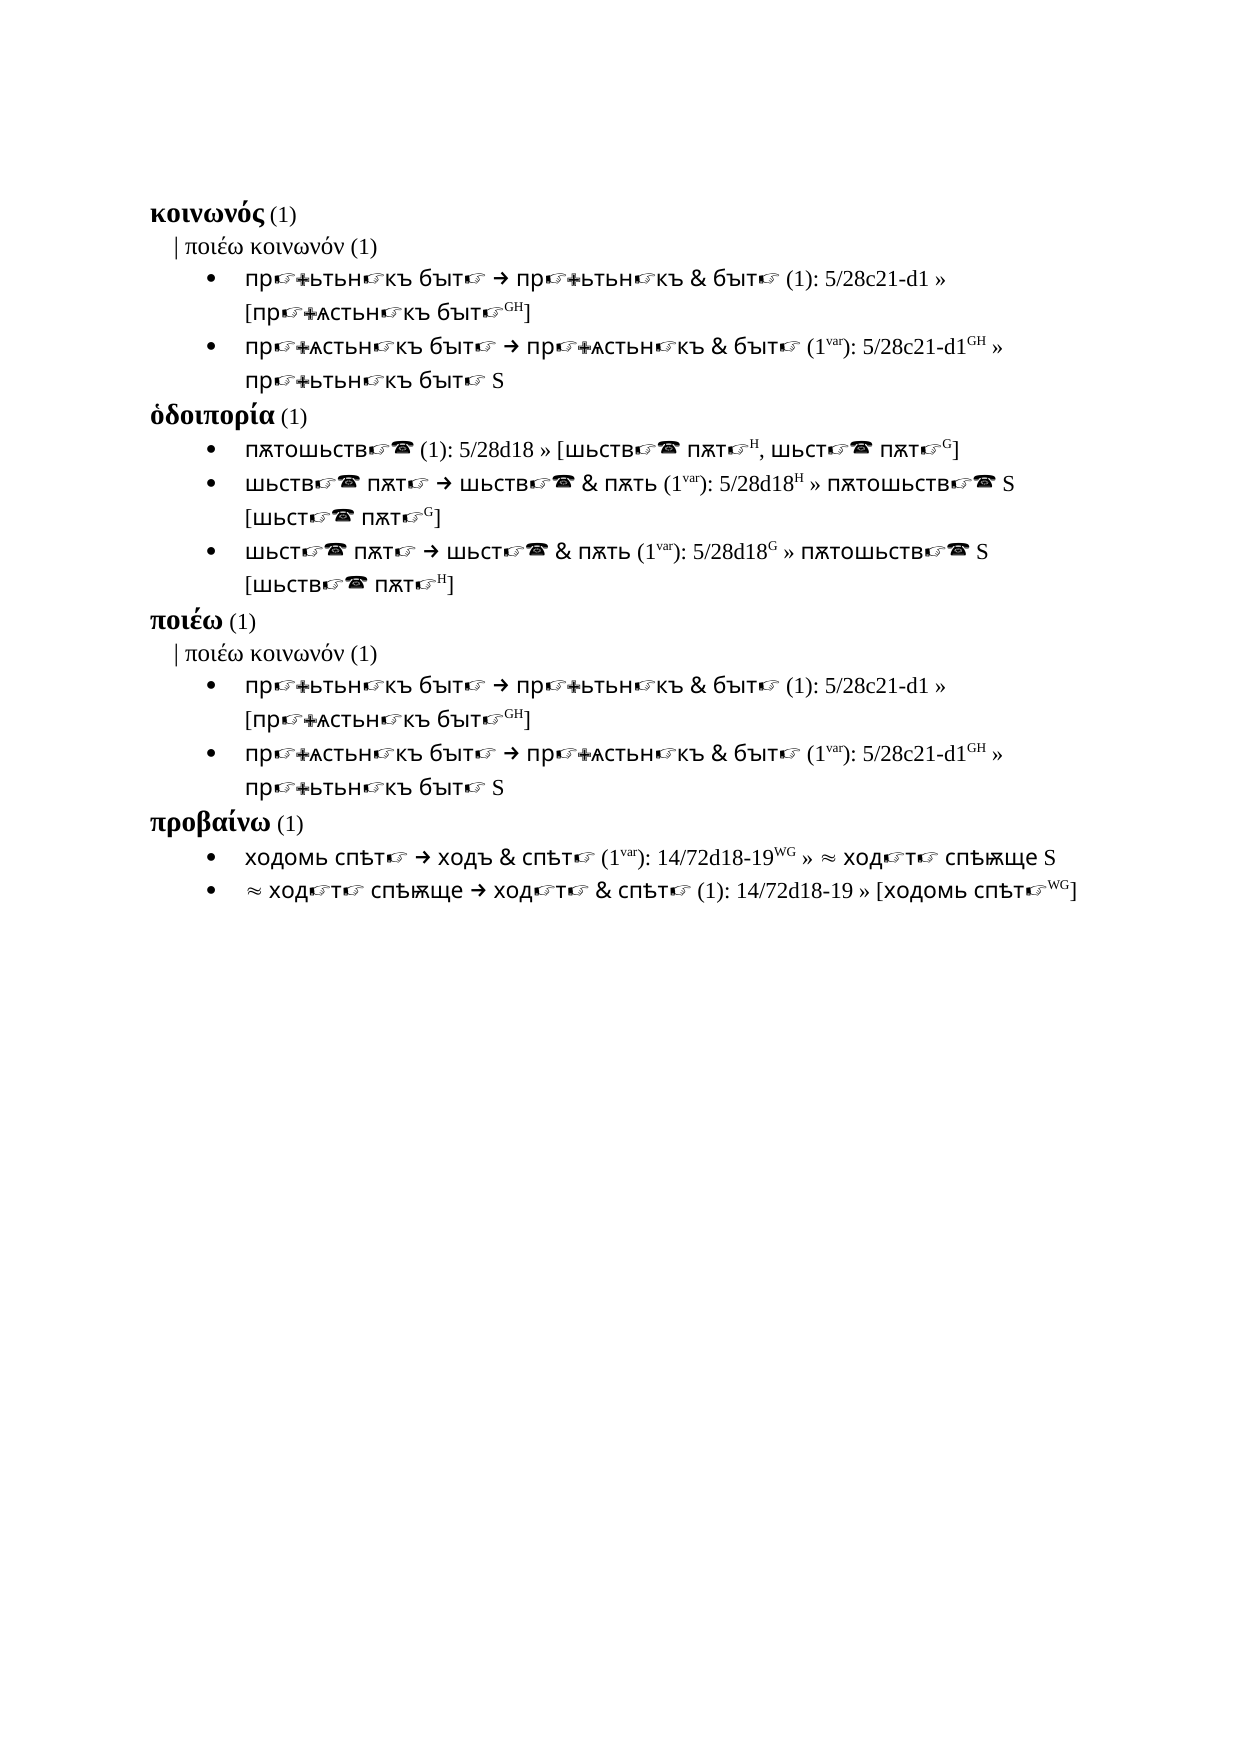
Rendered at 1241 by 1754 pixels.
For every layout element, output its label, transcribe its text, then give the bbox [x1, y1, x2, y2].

list ходомь спѣт → ходъ & спѣт (1var): 14/72d18-19WG » ≈ ходт спѣѭще S [207, 841, 1090, 872]
text ὁδοιπορία (1) [150, 397, 1090, 431]
list прьтьнкъ бꙑт → прьтьнкъ & бꙑт (1): 5/28c21-d1 » [прѧстьнкъ бꙑтGH] [207, 669, 1090, 734]
list прѧстьнкъ бꙑт → прѧстьнкъ & бꙑт (1var): 5/28c21-d1GH » прьтьнкъ бꙑт S [207, 330, 1090, 395]
list шьств пѫт → шьств & пѫть (1var): 5/28d18H » пѫтошьств S [шьст пѫтG] [207, 467, 1090, 532]
text | ποιέω κοινωνόν (1) [150, 638, 1090, 667]
list прьтьнкъ бꙑт → прьтьнкъ & бꙑт (1): 5/28c21-d1 » [прѧстьнкъ бꙑтGH] [207, 262, 1090, 327]
text ποιέω (1) [150, 602, 1090, 636]
list пѫтошьств (1): 5/28d18 » [шьств пѫтH, шьст пѫтG] [207, 433, 1090, 465]
text | ποιέω κοινωνόν (1) [150, 231, 1090, 260]
list прѧстьнкъ бꙑт → прѧстьнкъ & бꙑт (1var): 5/28c21-d1GH » прьтьнкъ бꙑт S [207, 737, 1090, 802]
text προβαίνω (1) [150, 804, 1090, 838]
list шьст пѫт → шьст & пѫть (1var): 5/28d18G » пѫтошьств S [шьств пѫтH] [207, 535, 1090, 600]
list ≈ ходт спѣѭще → ходт & спѣт (1): 14/72d18-19 » [ходомь спѣтWG] [207, 874, 1090, 906]
text κοινωνός (1) [150, 195, 1090, 229]
